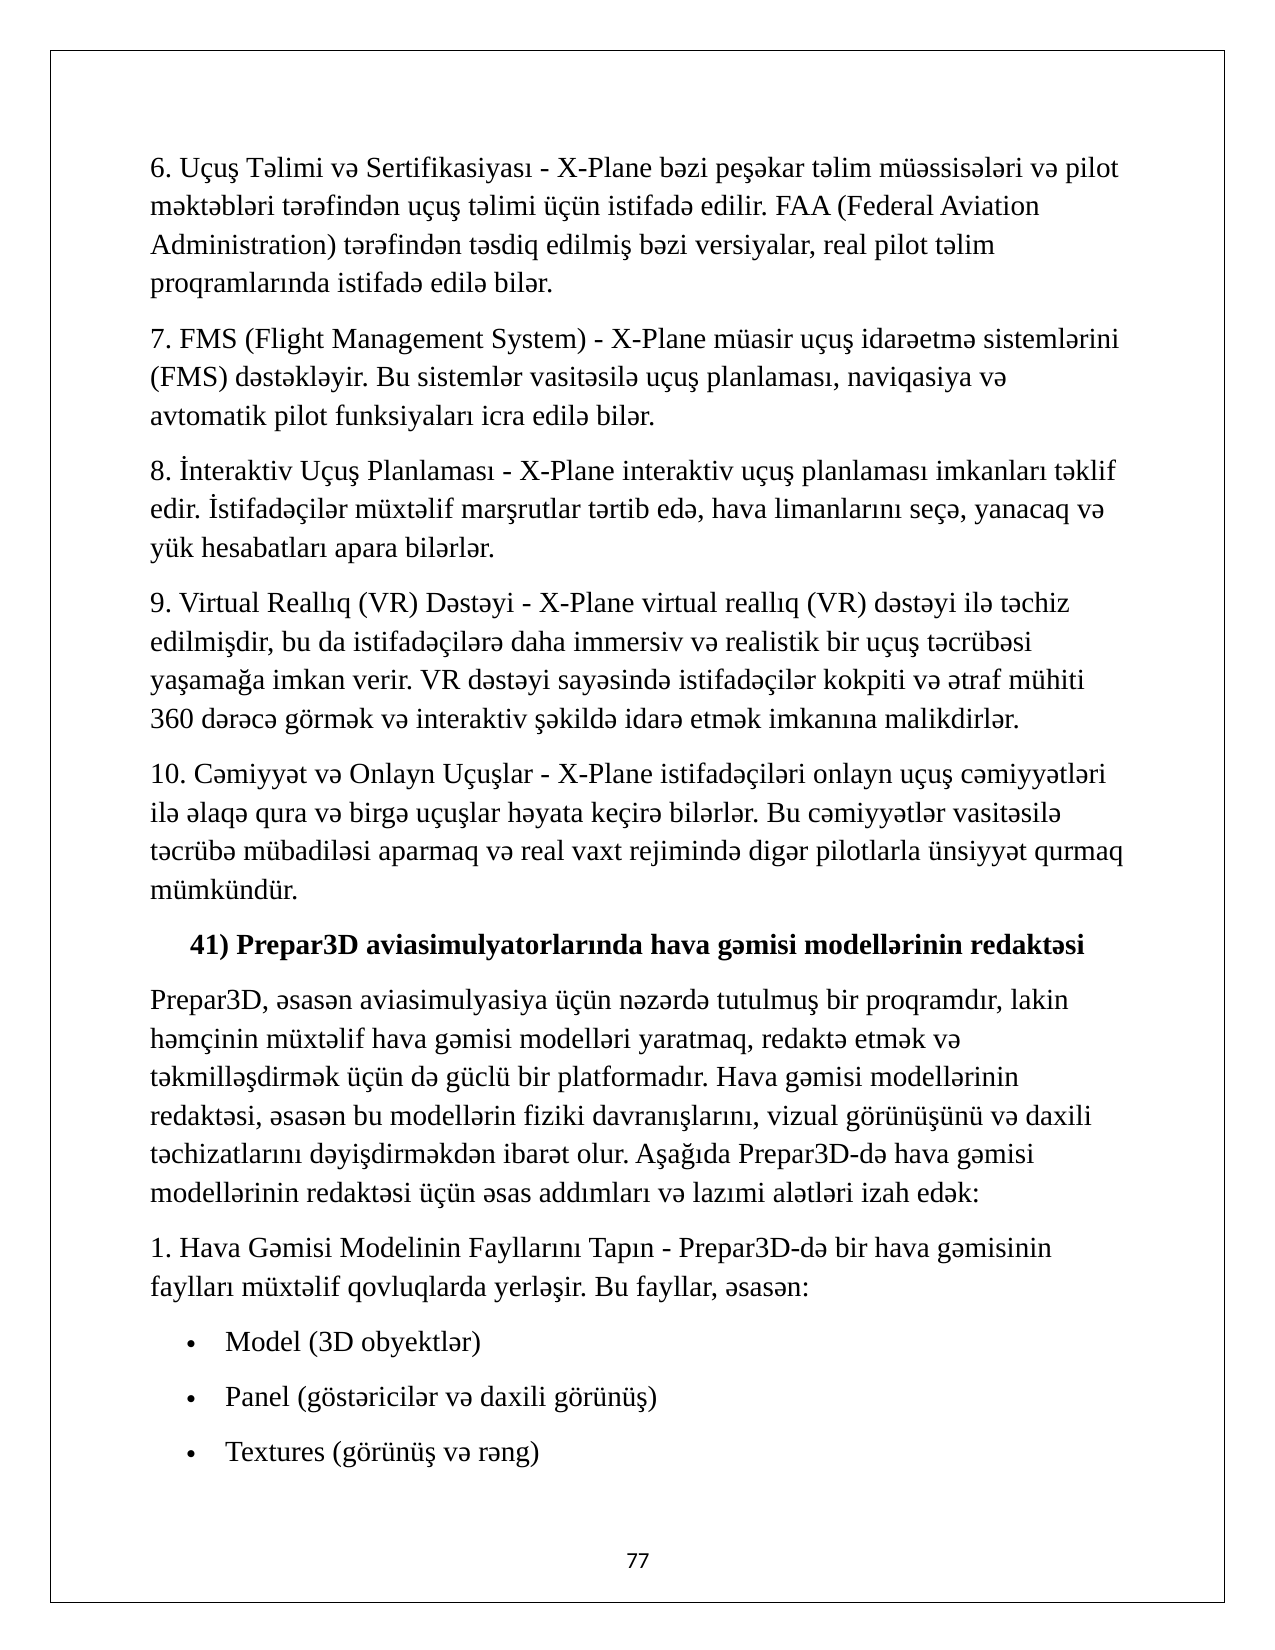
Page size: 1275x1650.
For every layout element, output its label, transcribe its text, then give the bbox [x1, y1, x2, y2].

text Prepar3D, əsasən aviasimulyasiya üçün nəzərdə tutulmuş bir proqramdır, lakin həmçinin müxtəlif hava gəmisi modelləri yaratmaq, redaktə etmək və təkmilləşdirmək üçün də güclü bir platformadır. Hava gəmisi modellərinin redaktəsi, əsasən bu modellərin fiziki davranışlarını, vizual görünüşünü və daxili təchizatlarını dəyişdirməkdən ibarət olur. Aşağıda Prepar3D-də hava gəmisi modellərinin redaktəsi üçün əsas addımları və lazımi alətləri izah edək: [150, 982, 1125, 1208]
text 7. FMS (Flight Management System) - X-Plane müasir uçuş idarəetmə sistemlərini (FMS) dəstəkləyir. Bu sistemlər vasitəsilə uçuş planlaması, naviqasiya və avtomatik pilot funksiyaları icra edilə bilər. [150, 321, 1125, 431]
text 9. Virtual Reallıq (VR) Dəstəyi - X-Plane virtual reallıq (VR) dəstəyi ilə təchiz edilmişdir, bu da istifadəçilərə daha immersiv və realistik bir uçuş təcrübəsi yaşamağa imkan verir. VR dəstəyi sayəsində istifadəçilər kokpiti və ətraf mühiti 360 dərəcə görmək və interaktiv şəkildə idarə etmək imkanına malikdirlər. [150, 585, 1125, 734]
text 6. Uçuş Təlimi və Sertifikasiyası - X-Plane bəzi peşəkar təlim müəssisələri və pilot məktəbləri tərəfindən uçuş təlimi üçün istifadə edilir. FAA (Federal Aviation Administration) tərəfindən təsdiq edilmiş bəzi versiyalar, real pilot təlim proqramlarında istifadə edilə bilər. [150, 150, 1125, 299]
text 1. Hava Gəmisi Modelinin Fayllarını Tapın - Prepar3D-də bir hava gəmisinin faylları müxtəlif qovluqlarda yerləşir. Bu fayllar, əsasən: [150, 1230, 1125, 1302]
text 8. İnteraktiv Uçuş Planlaması - X-Plane interaktiv uçuş planlaması imkanları təklif edir. İstifadəçilər müxtəlif marşrutlar tərtib edə, hava limanlarını seçə, yanacaq və yük hesabatları apara bilərlər. [150, 453, 1125, 564]
text 41) Prepar3D aviasimulyatorlarında hava gəmisi modellərinin redaktəsi [150, 927, 1125, 961]
list Panel (göstəricilər və daxili görünüş) [187, 1379, 1125, 1413]
list Textures (görünüş və rəng) [187, 1434, 1125, 1468]
text 10. Cəmiyyət və Onlayn Uçuşlar - X-Plane istifadəçiləri onlayn uçuş cəmiyyətləri ilə əlaqə qura və birgə uçuşlar həyata keçirə bilərlər. Bu cəmiyyətlər vasitəsilə təcrübə mübadiləsi aparmaq və real vaxt rejimində digər pilotlarla ünsiyyət qurmaq mümkündür. [150, 756, 1125, 905]
list Model (3D obyektlər) [187, 1324, 1125, 1357]
